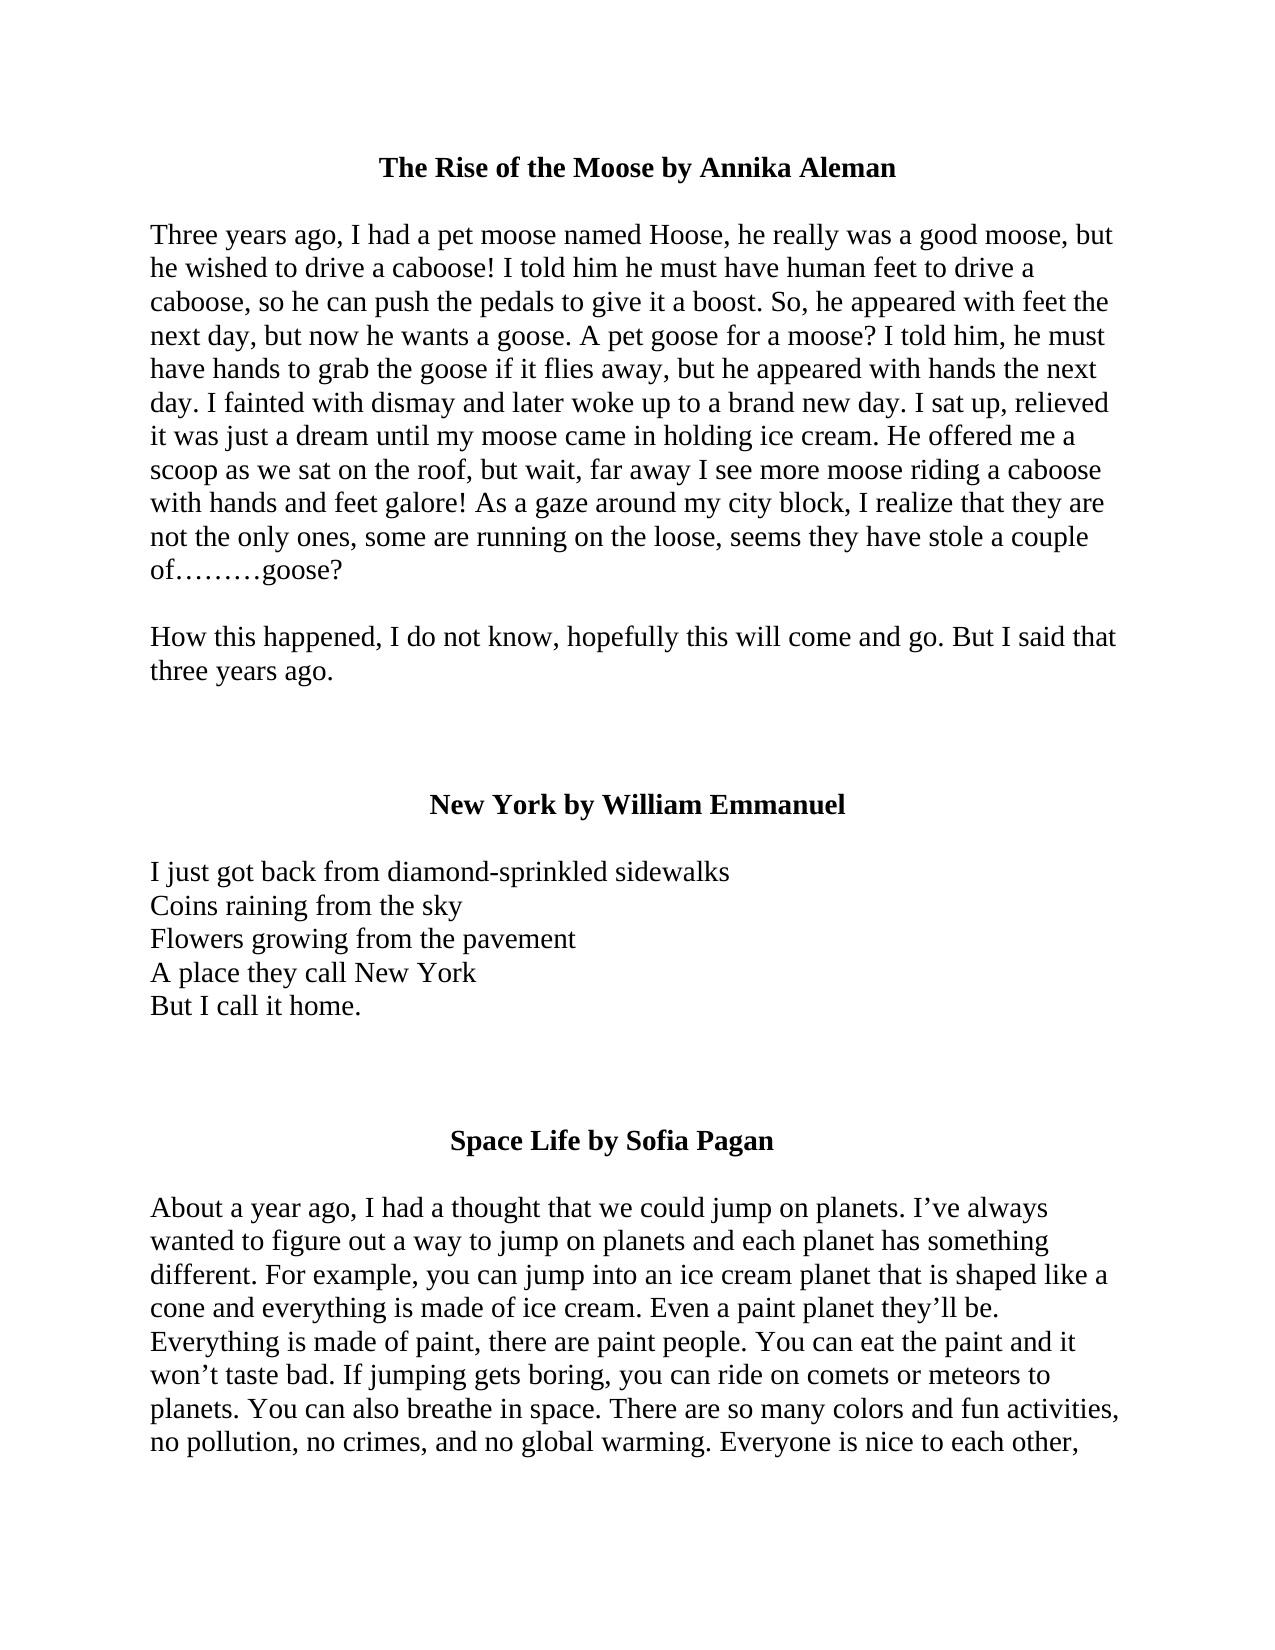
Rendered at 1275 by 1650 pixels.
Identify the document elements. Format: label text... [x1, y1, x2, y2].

text Three years ago, I had a pet moose named Hoose, he really was a good moose, but he wished to drive a caboose! I told him he must have human feet to drive a caboose, so he can push the pedals to give it a boost. So, he appeared with feet the next day, but now he wants a goose. A pet goose for a moose? I told him, he must have hands to grab the goose if it flies away, but he appeared with hands the next day. I fainted with dismay and later woke up to a brand new day. I sat up, relieved it was just a dream until my moose came in holding ice cream. He offered me a scoop as we sat on the roof, but wait, far away I see more moose riding a caboose with hands and feet galore! As a gaze around my city block, I realize that they are not the only ones, some are running on the loose, seems they have stole a couple of………goose? [150, 217, 1125, 586]
text Flowers growing from the pavement [150, 921, 1125, 955]
text New York by William Emmanuel [150, 787, 1125, 821]
text I just got back from diamond-sprinkled sidewalks [150, 854, 1125, 888]
text Coins raining from the sky [150, 888, 1125, 921]
text A place they call New York [150, 955, 1125, 988]
text The Rise of the Moose by Annika Aleman [150, 150, 1125, 183]
text How this happened, I do not know, hopefully this will come and go. But I said that three years ago. [150, 619, 1125, 687]
text But I call it home. [150, 988, 1125, 1022]
text Space Life by Sofia Pagan [150, 1123, 1125, 1156]
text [150, 1190, 1125, 1458]
